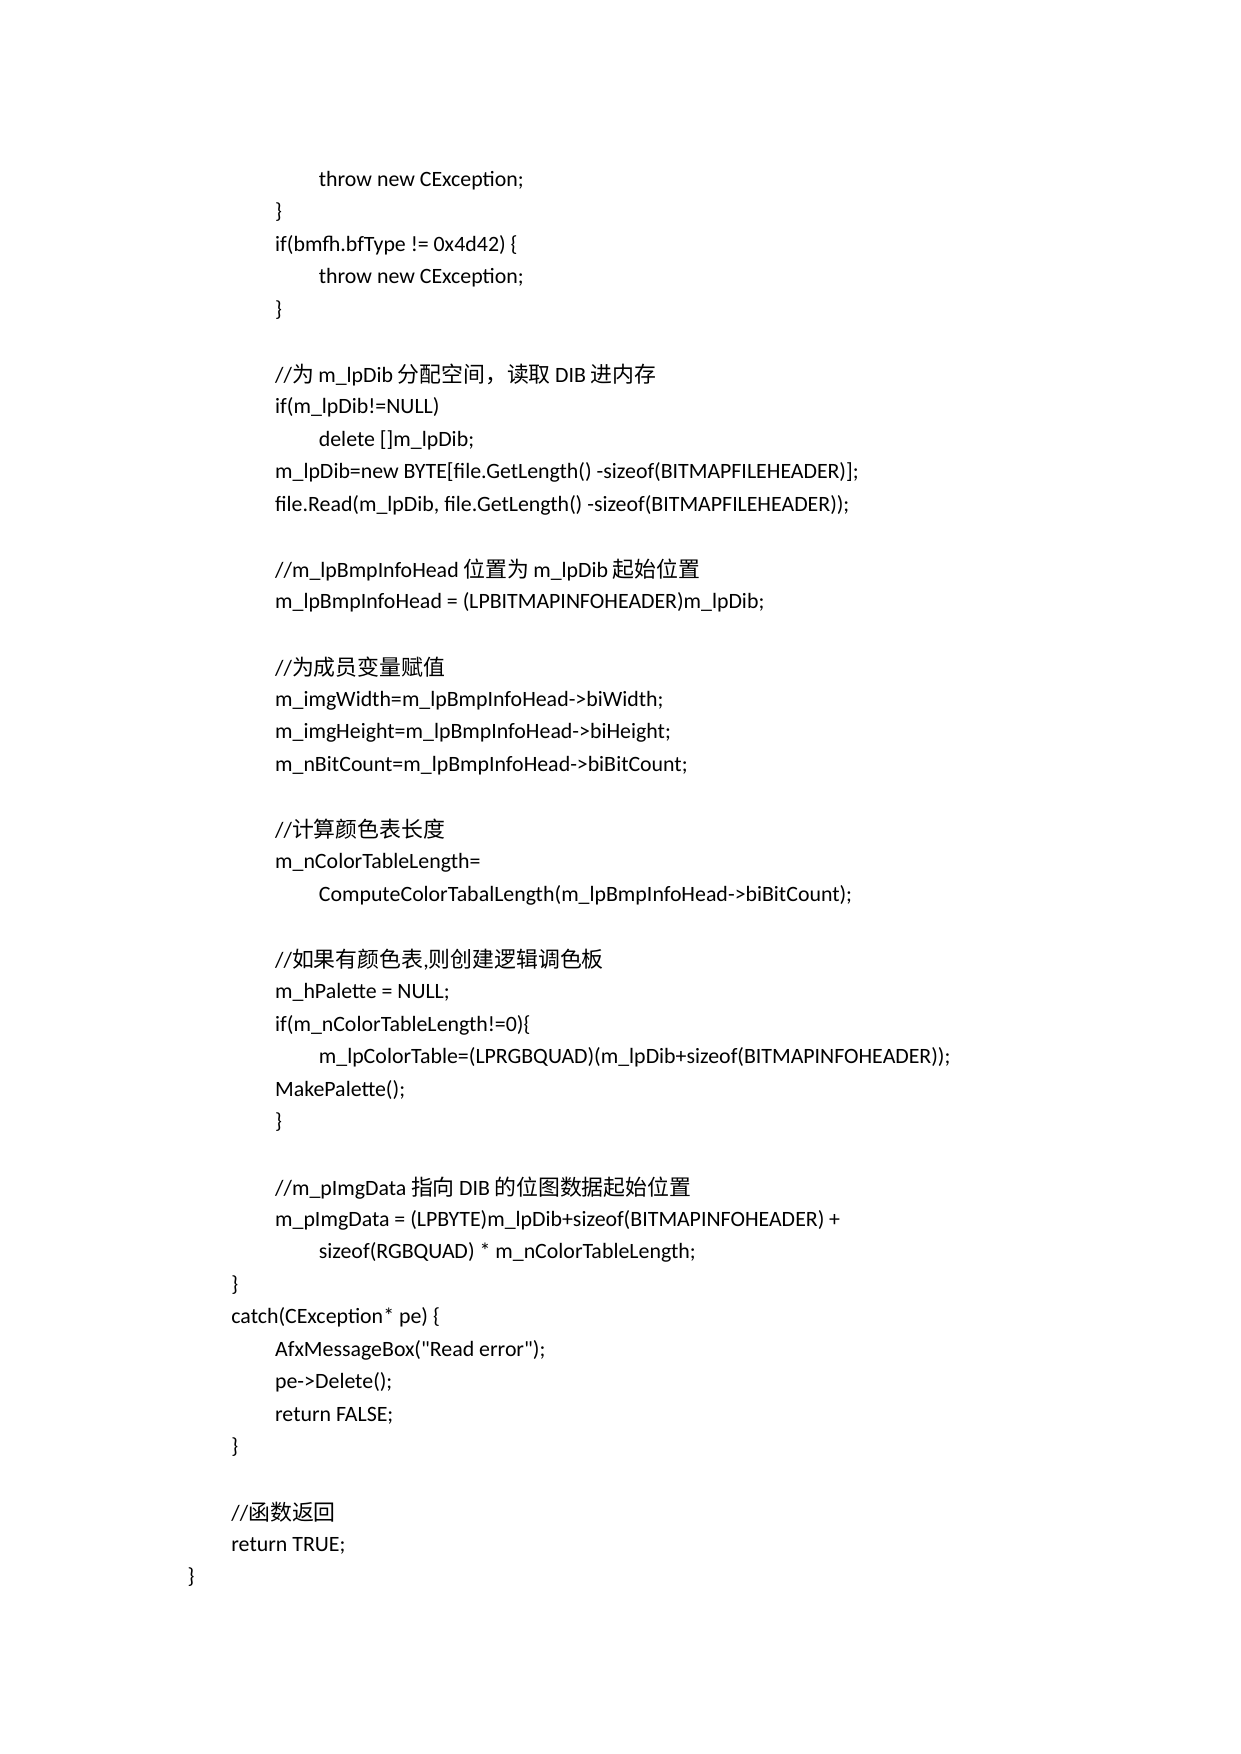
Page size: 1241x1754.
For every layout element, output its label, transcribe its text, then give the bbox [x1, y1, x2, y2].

text m_nColorTableLength= [187, 844, 1053, 877]
text m_imgHeight=m_lpBmpInfoHead->biHeight; [187, 714, 1053, 747]
text //为成员变量赋值 [187, 649, 1053, 682]
text m_pImgData = (LPBYTE)m_lpDib+sizeof(BITMAPINFOHEADER) + [187, 1202, 1053, 1234]
text ComputeColorTabalLength(m_lpBmpInfoHead->biBitCount); [187, 877, 1053, 909]
text //m_pImgData指向DIB的位图数据起始位置 [187, 1169, 1053, 1202]
text catch(CException* pe) { [187, 1299, 1053, 1332]
text } [187, 1559, 1053, 1592]
text if(bmfh.bfType != 0x4d42) { [187, 227, 1053, 259]
text file.Read(m_lpDib, file.GetLength() -sizeof(BITMAPFILEHEADER)); [187, 487, 1053, 519]
text return FALSE; [187, 1397, 1053, 1429]
text m_hPalette = NULL; [187, 974, 1053, 1007]
text return TRUE; [187, 1527, 1053, 1559]
text delete []m_lpDib; [187, 422, 1053, 454]
text MakePalette(); [187, 1072, 1053, 1104]
text throw new CException; [187, 259, 1053, 292]
text //计算颜色表长度 [187, 812, 1053, 844]
text } [187, 1104, 1053, 1137]
text //函数返回 [187, 1494, 1053, 1527]
text } [187, 1429, 1053, 1462]
text //如果有颜色表,则创建逻辑调色板 [187, 942, 1053, 974]
text //m_lpBmpInfoHead位置为m_lpDib起始位置 [187, 552, 1053, 584]
text sizeof(RGBQUAD) * m_nColorTableLength; [187, 1234, 1053, 1267]
text m_nBitCount=m_lpBmpInfoHead->biBitCount; [187, 747, 1053, 779]
text m_lpDib=new BYTE[file.GetLength() -sizeof(BITMAPFILEHEADER)]; [187, 454, 1053, 487]
text //为m_lpDib分配空间，读取DIB进内存 [187, 357, 1053, 389]
text AfxMessageBox("Read error"); [187, 1332, 1053, 1364]
text } [187, 194, 1053, 227]
text if(m_lpDib!=NULL) [187, 389, 1053, 422]
text m_lpBmpInfoHead = (LPBITMAPINFOHEADER)m_lpDib; [187, 584, 1053, 617]
text pe->Delete(); [187, 1364, 1053, 1397]
text throw new CException; [187, 162, 1053, 194]
text m_imgWidth=m_lpBmpInfoHead->biWidth; [187, 682, 1053, 714]
text } [187, 292, 1053, 324]
text if(m_nColorTableLength!=0){ [187, 1007, 1053, 1039]
text m_lpColorTable=(LPRGBQUAD)(m_lpDib+sizeof(BITMAPINFOHEADER)); [187, 1039, 1053, 1072]
text } [187, 1267, 1053, 1299]
